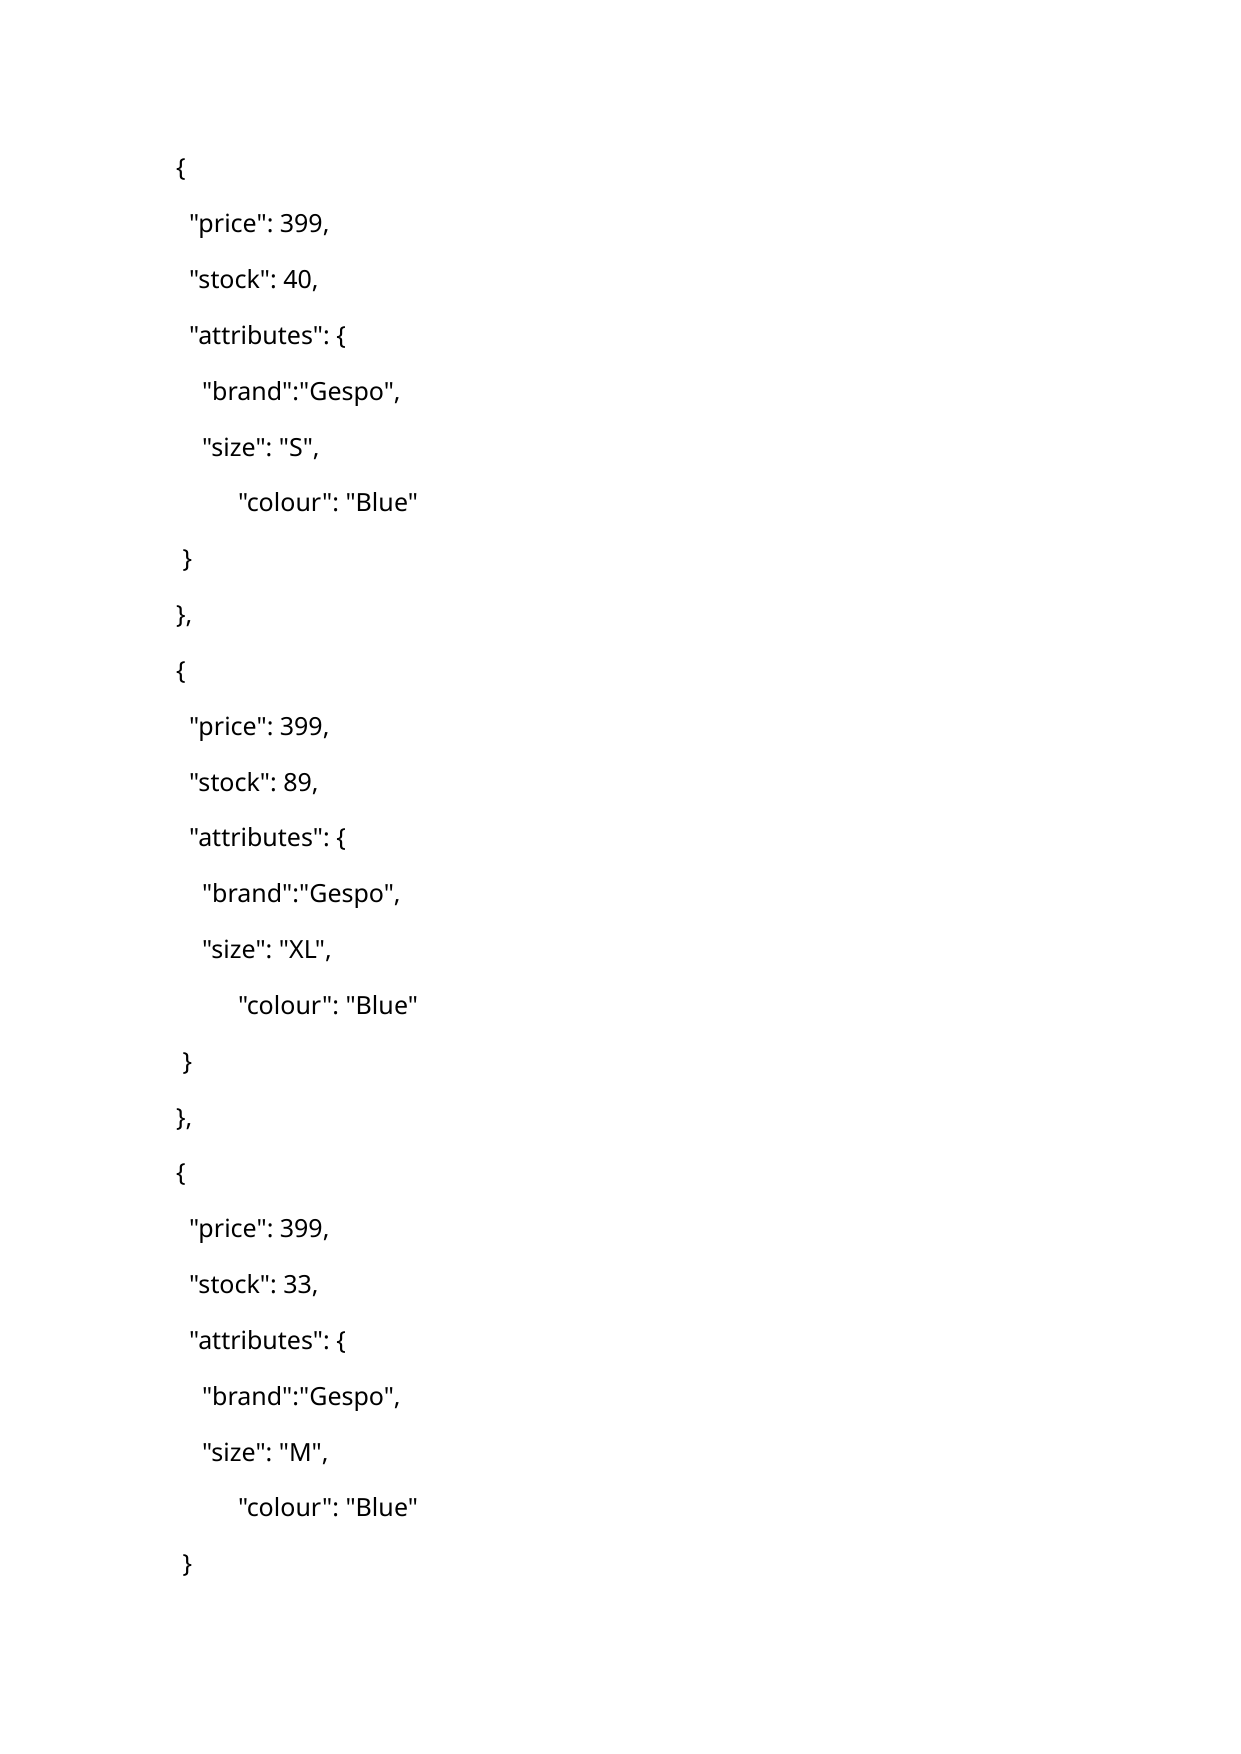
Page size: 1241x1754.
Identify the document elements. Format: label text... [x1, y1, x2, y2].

text } [150, 1043, 1090, 1077]
text "size": "S", [150, 429, 1090, 463]
text "stock": 33, [150, 1267, 1090, 1301]
text "colour": "Blue" [150, 485, 1090, 519]
text } [150, 1546, 1090, 1580]
text { [150, 652, 1090, 687]
text "size": "M", [150, 1434, 1090, 1468]
text }, [150, 597, 1090, 631]
text }, [150, 1099, 1090, 1133]
text "stock": 40, [150, 262, 1090, 296]
text "size": "XL", [150, 932, 1090, 966]
text "attributes": { [150, 820, 1090, 854]
text "stock": 89, [150, 764, 1090, 798]
text "brand":"Gespo", [150, 373, 1090, 407]
text "price": 399, [150, 708, 1090, 742]
text "colour": "Blue" [150, 987, 1090, 1022]
text "brand":"Gespo", [150, 1378, 1090, 1412]
text "attributes": { [150, 1322, 1090, 1357]
text "colour": "Blue" [150, 1490, 1090, 1524]
text } [150, 541, 1090, 575]
text "price": 399, [150, 1211, 1090, 1245]
text "price": 399, [150, 206, 1090, 240]
text { [150, 1155, 1090, 1189]
text { [150, 150, 1090, 184]
text "attributes": { [150, 317, 1090, 352]
text "brand":"Gespo", [150, 876, 1090, 910]
